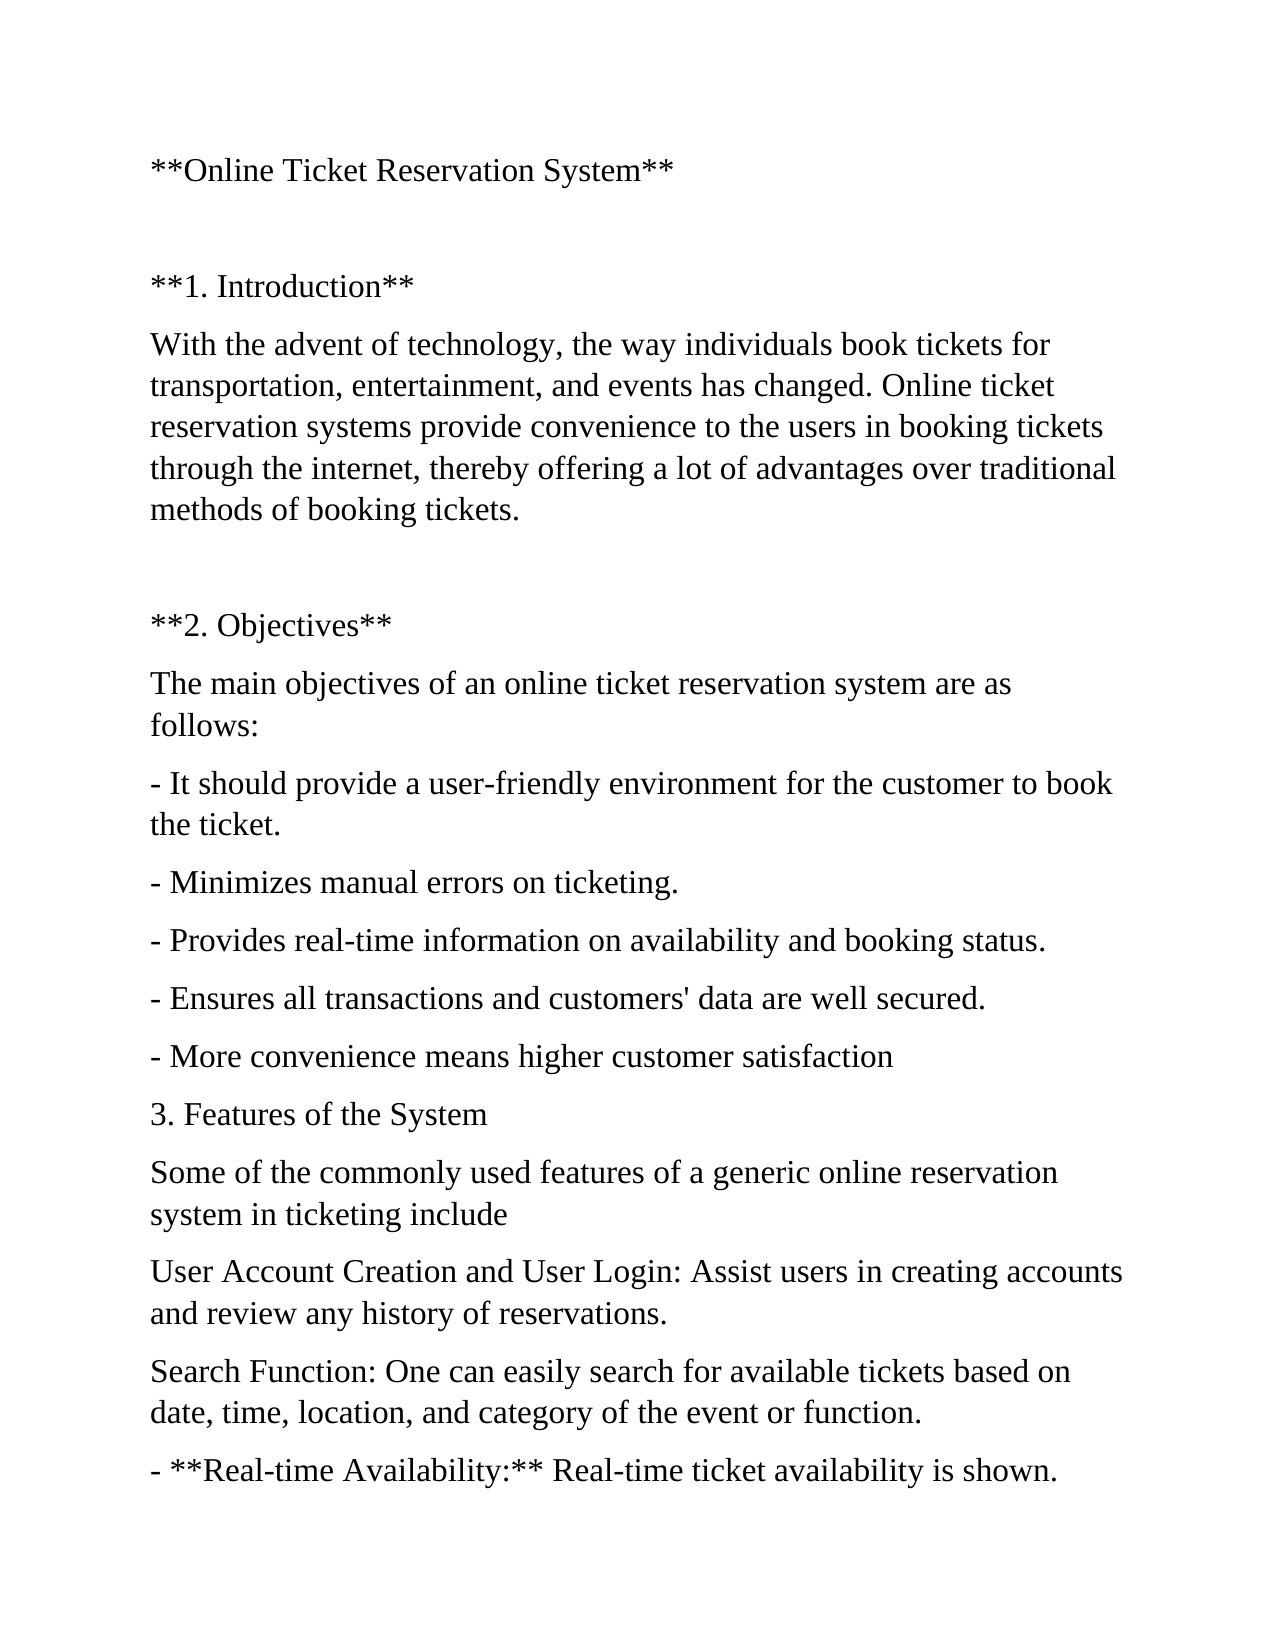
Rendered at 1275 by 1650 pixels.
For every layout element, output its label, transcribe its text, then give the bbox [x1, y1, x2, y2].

text - More convenience means higher customer satisfaction [150, 1036, 1125, 1075]
text - It should provide a user-friendly environment for the customer to book the ticket. [150, 763, 1125, 843]
text **Online Ticket Reservation System** [150, 150, 1125, 188]
text The main objectives of an online ticket reservation system are as follows: [150, 663, 1125, 743]
text - Provides real-time information on availability and booking status. [150, 920, 1125, 959]
text Search Function: One can easily search for available tickets based on date, time, location, and category of the event or function. [150, 1351, 1125, 1431]
text - Minimizes manual errors on ticketing. [150, 862, 1125, 901]
text **1. Introduction** [150, 266, 1125, 304]
text With the advent of technology, the way individuals book tickets for transportation, entertainment, and events has changed. Online ticket reservation systems provide convenience to the users in booking tickets through the internet, thereby offering a lot of advantages over traditional methods of booking tickets. [150, 324, 1125, 528]
text - **Real-time Availability:** Real-time ticket availability is shown. [150, 1451, 1125, 1489]
text 3. Features of the System [150, 1094, 1125, 1133]
text Some of the commonly used features of a generic online reservation system in ticketing include [150, 1152, 1125, 1232]
text **2. Objectives** [150, 606, 1125, 644]
text User Account Creation and User Login: Assist users in creating accounts and review any history of reservations. [150, 1252, 1125, 1331]
text - Ensures all transactions and customers' data are well secured. [150, 978, 1125, 1017]
